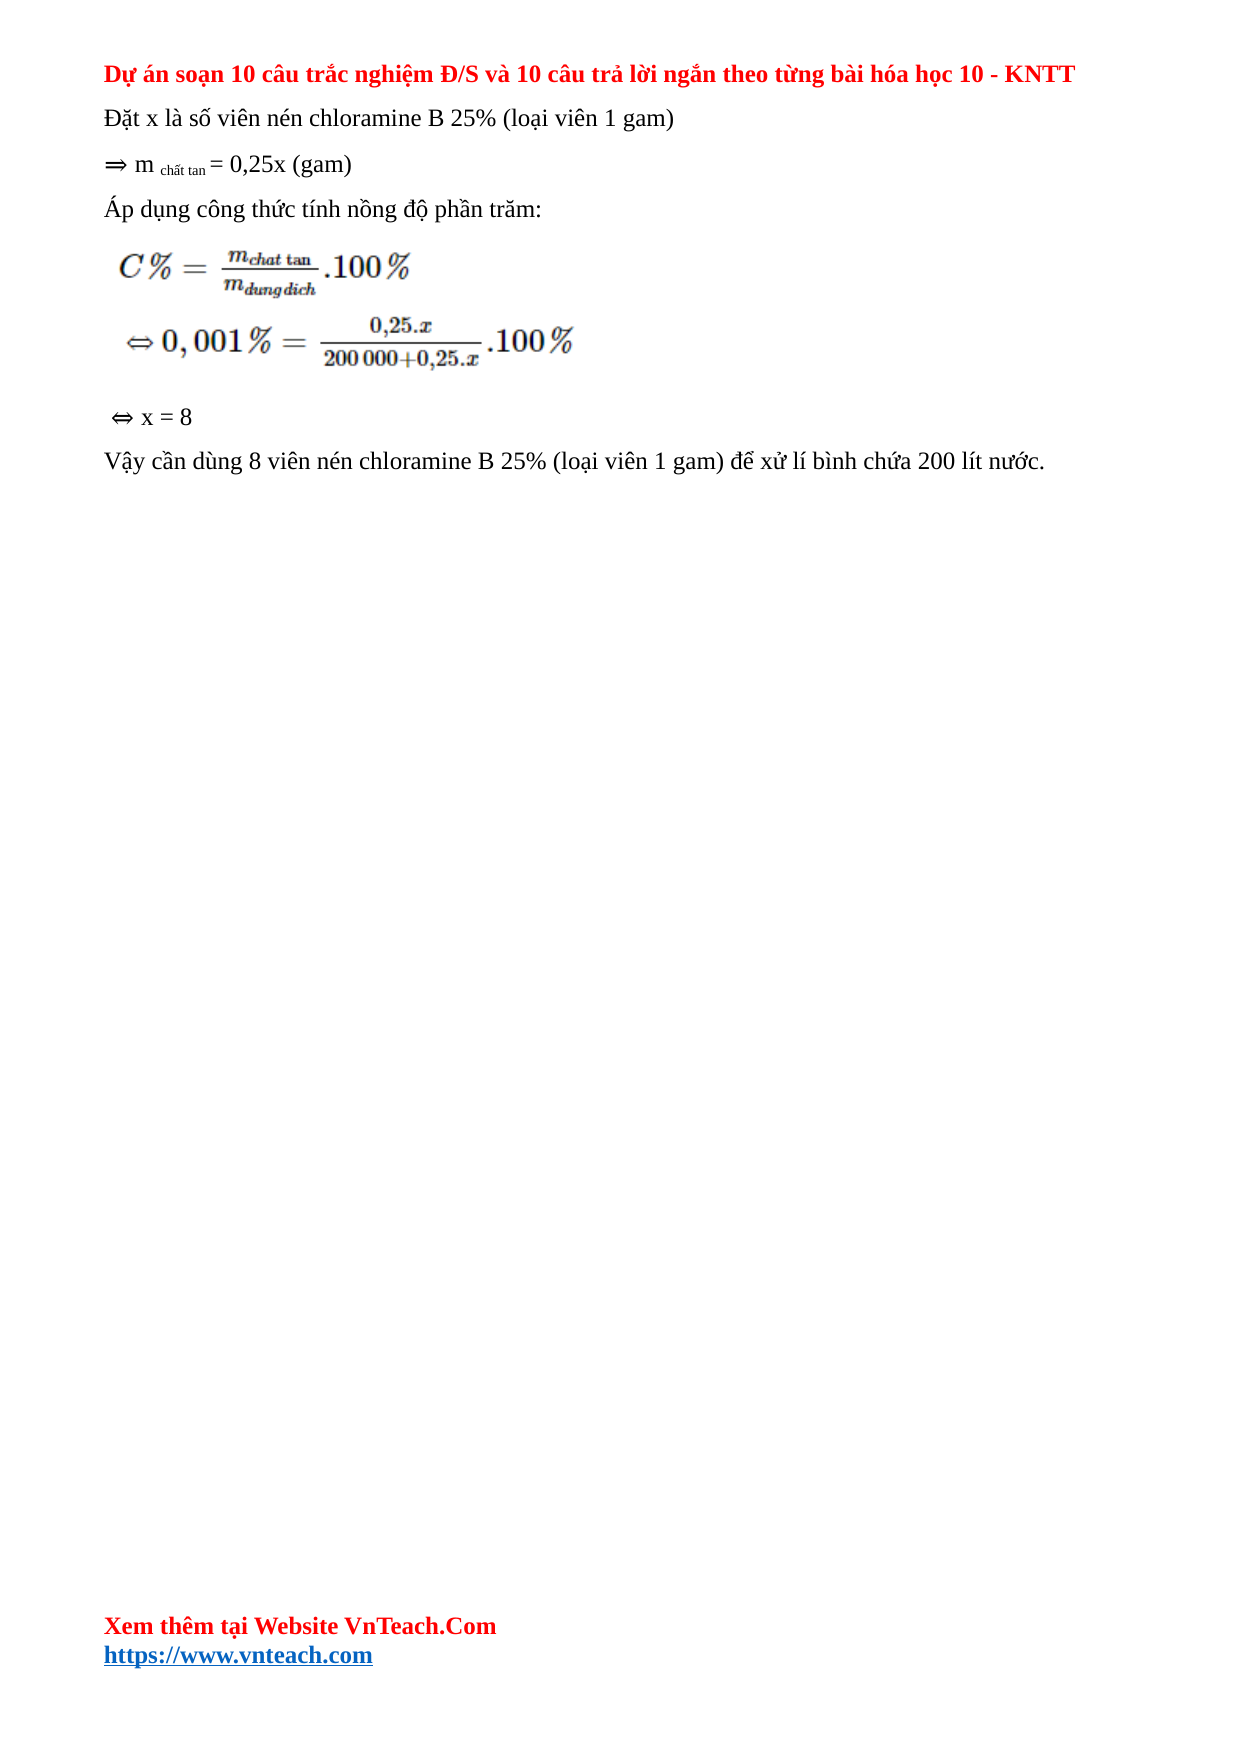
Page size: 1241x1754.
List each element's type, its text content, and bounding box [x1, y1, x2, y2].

text ⇒ m chất tan = 0,25x (gam) [103, 148, 1166, 178]
text Vậy cần dùng 8 viên nén chloramine B 25% (loại viên 1 gam) để xử lí bình chứa 200 lít nước. [103, 446, 1166, 475]
picture [103, 238, 604, 385]
text Đặt x là số viên nén chloramine B 25% (loại viên 1 gam) [103, 103, 1166, 132]
text Áp dụng công thức tính nồng độ phần trăm: [103, 194, 1166, 222]
text ⇔ x = 8 [103, 401, 1166, 431]
